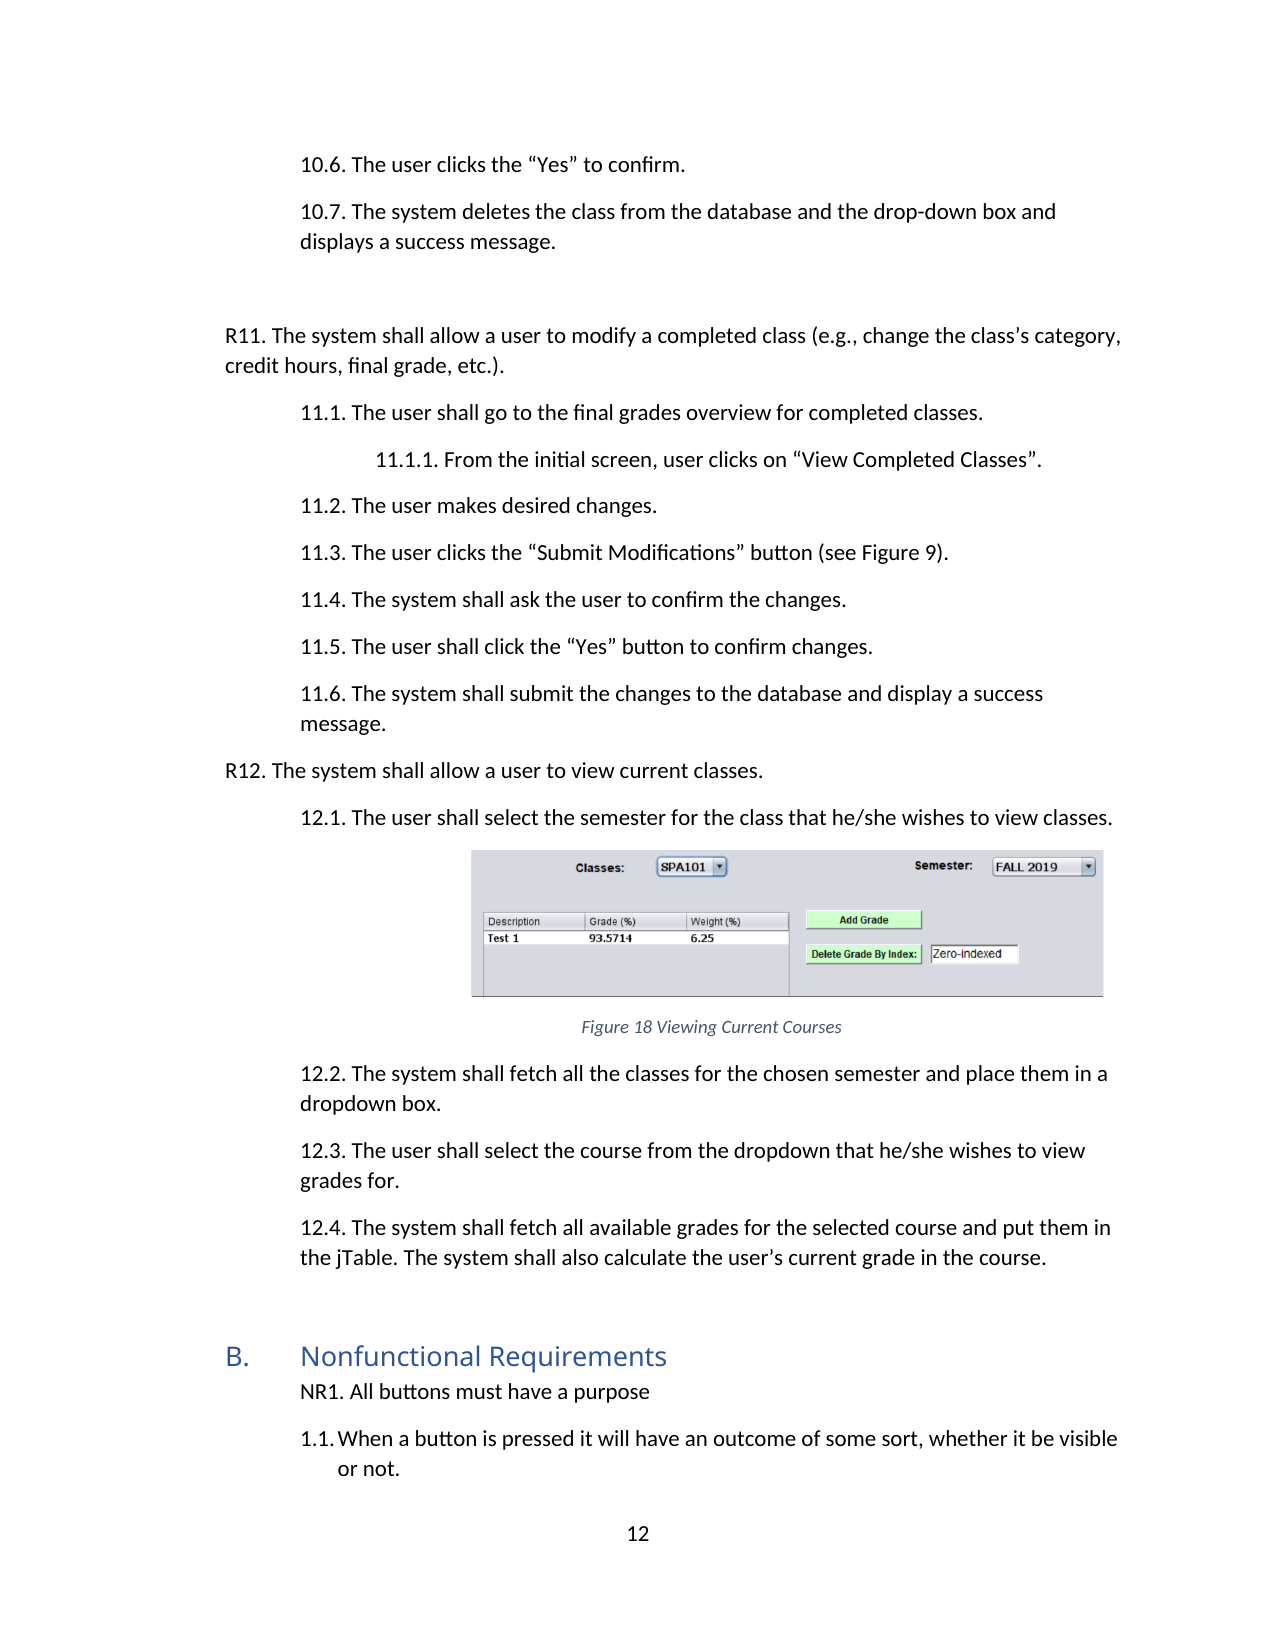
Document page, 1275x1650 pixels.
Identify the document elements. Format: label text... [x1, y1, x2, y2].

subtitle Nonfunctional Requirements [225, 1337, 1125, 1374]
text 11.4. The system shall ask the user to confirm the changes. [300, 585, 1125, 613]
text R11. The system shall allow a user to modify a completed class (e.g., change the class’s category, credit hours, final grade, etc.). [225, 321, 1125, 379]
text 11.1.1. From the initial screen, user clicks on “View Completed Classes”. [300, 445, 1125, 473]
text 11.6. The system shall submit the changes to the database and display a success message. [300, 679, 1125, 737]
text 11.3. The user clicks the “Submit Modifications” button (see Figure 9). [300, 538, 1125, 567]
text Figure 18 Viewing Current Courses [300, 1015, 1125, 1038]
list When a button is pressed it will have an outcome of some sort, whether it be visible or not. [300, 1424, 1125, 1482]
text 12.4. The system shall fetch all available grades for the selected course and put them in the jTable. The system shall also calculate the user’s current grade in the course. [300, 1213, 1125, 1272]
text 10.7. The system deletes the class from the database and the drop-down box and displays a success message. [300, 197, 1125, 255]
picture [471, 850, 1104, 997]
text 11.2. The user makes desired changes. [300, 492, 1125, 520]
text 12.3. The user shall select the course from the dropdown that he/she wishes to view grades for. [300, 1136, 1125, 1194]
text 11.1. The user shall go to the final grades overview for completed classes. [300, 398, 1125, 426]
text 10.6. The user clicks the “Yes” to confirm. [300, 150, 1125, 178]
text 12.1. The user shall select the semester for the class that he/she wishes to view classes. [300, 803, 1125, 831]
text NR1. All buttons must have a purpose [225, 1377, 1125, 1405]
text 11.5. The user shall click the “Yes” button to confirm changes. [300, 632, 1125, 660]
text R12. The system shall allow a user to view current classes. [225, 756, 1125, 784]
text 12.2. The system shall fetch all the classes for the chosen semester and place them in a dropdown box. [300, 1059, 1125, 1117]
